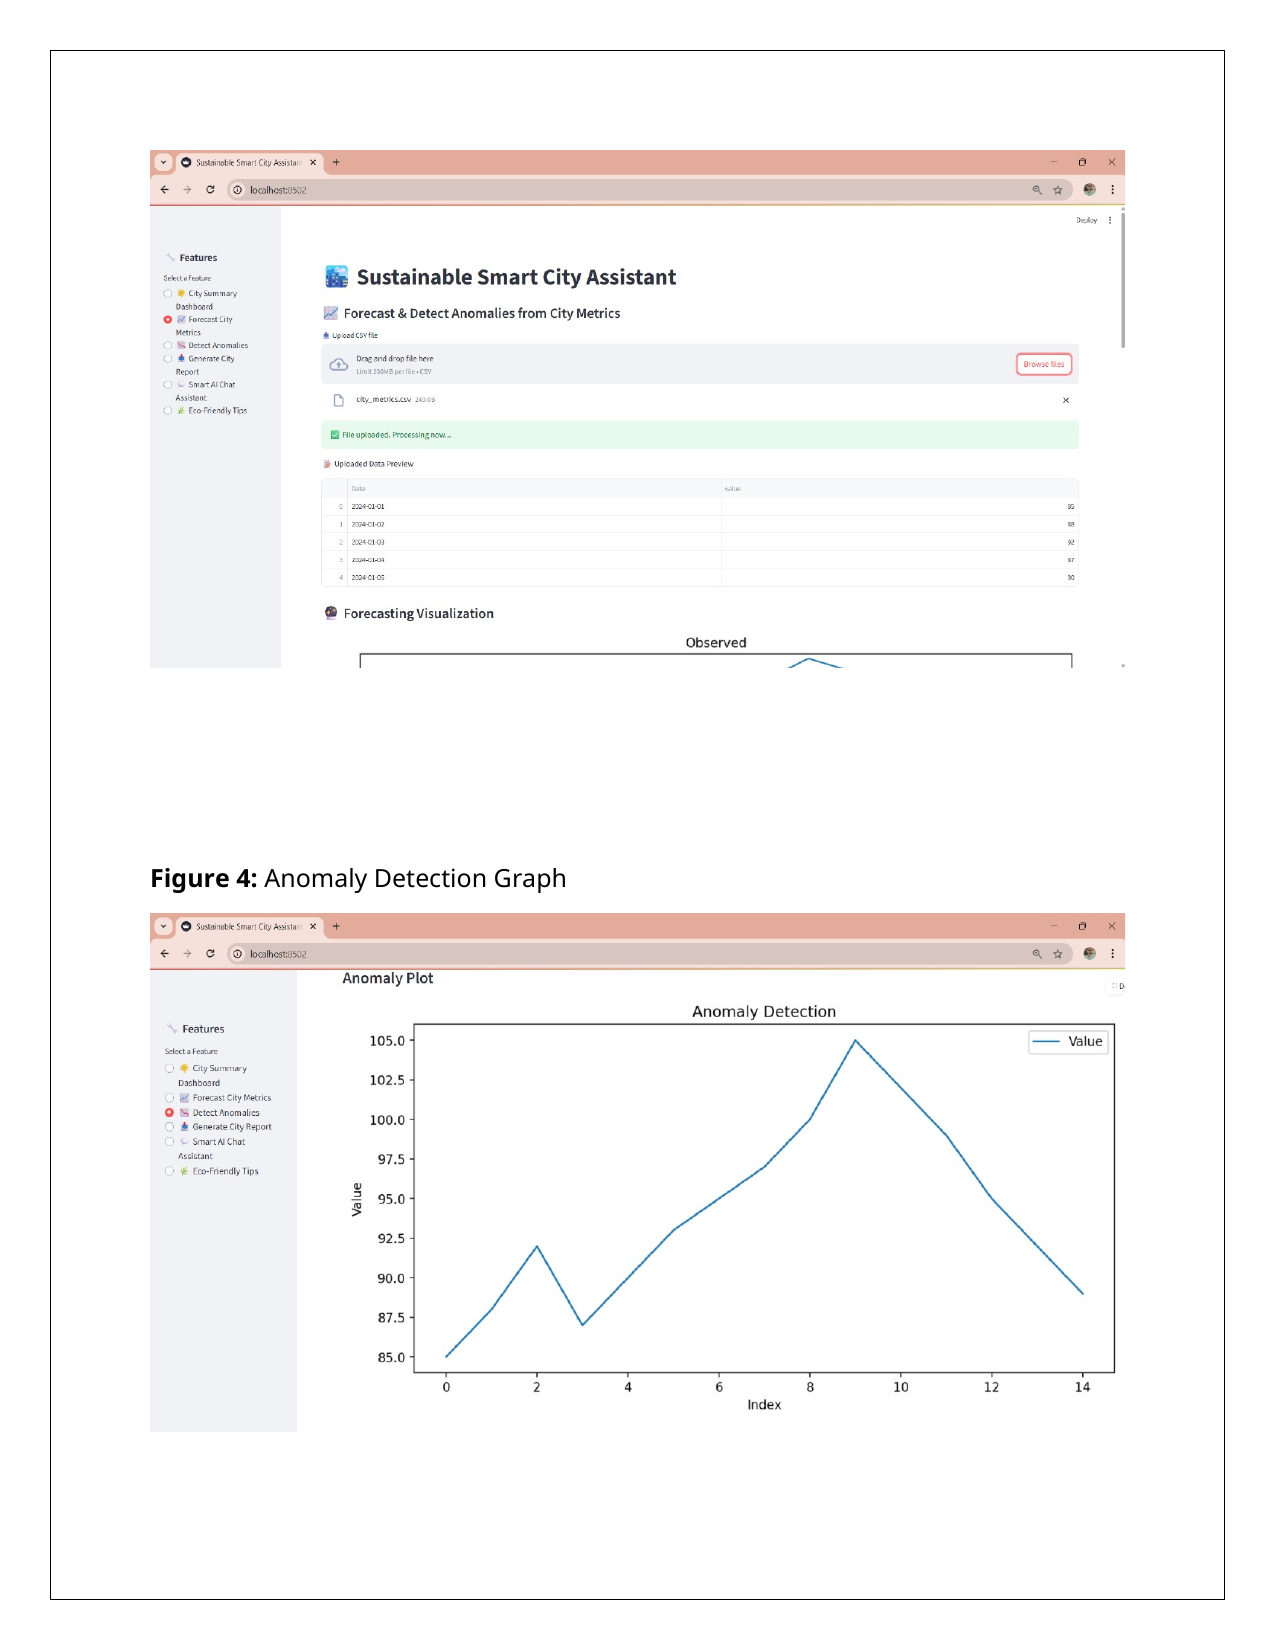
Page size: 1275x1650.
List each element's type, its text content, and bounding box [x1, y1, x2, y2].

picture [150, 150, 1125, 668]
text Figure 4: Anomaly Detection Graph [150, 861, 1125, 894]
picture [150, 913, 1125, 1432]
